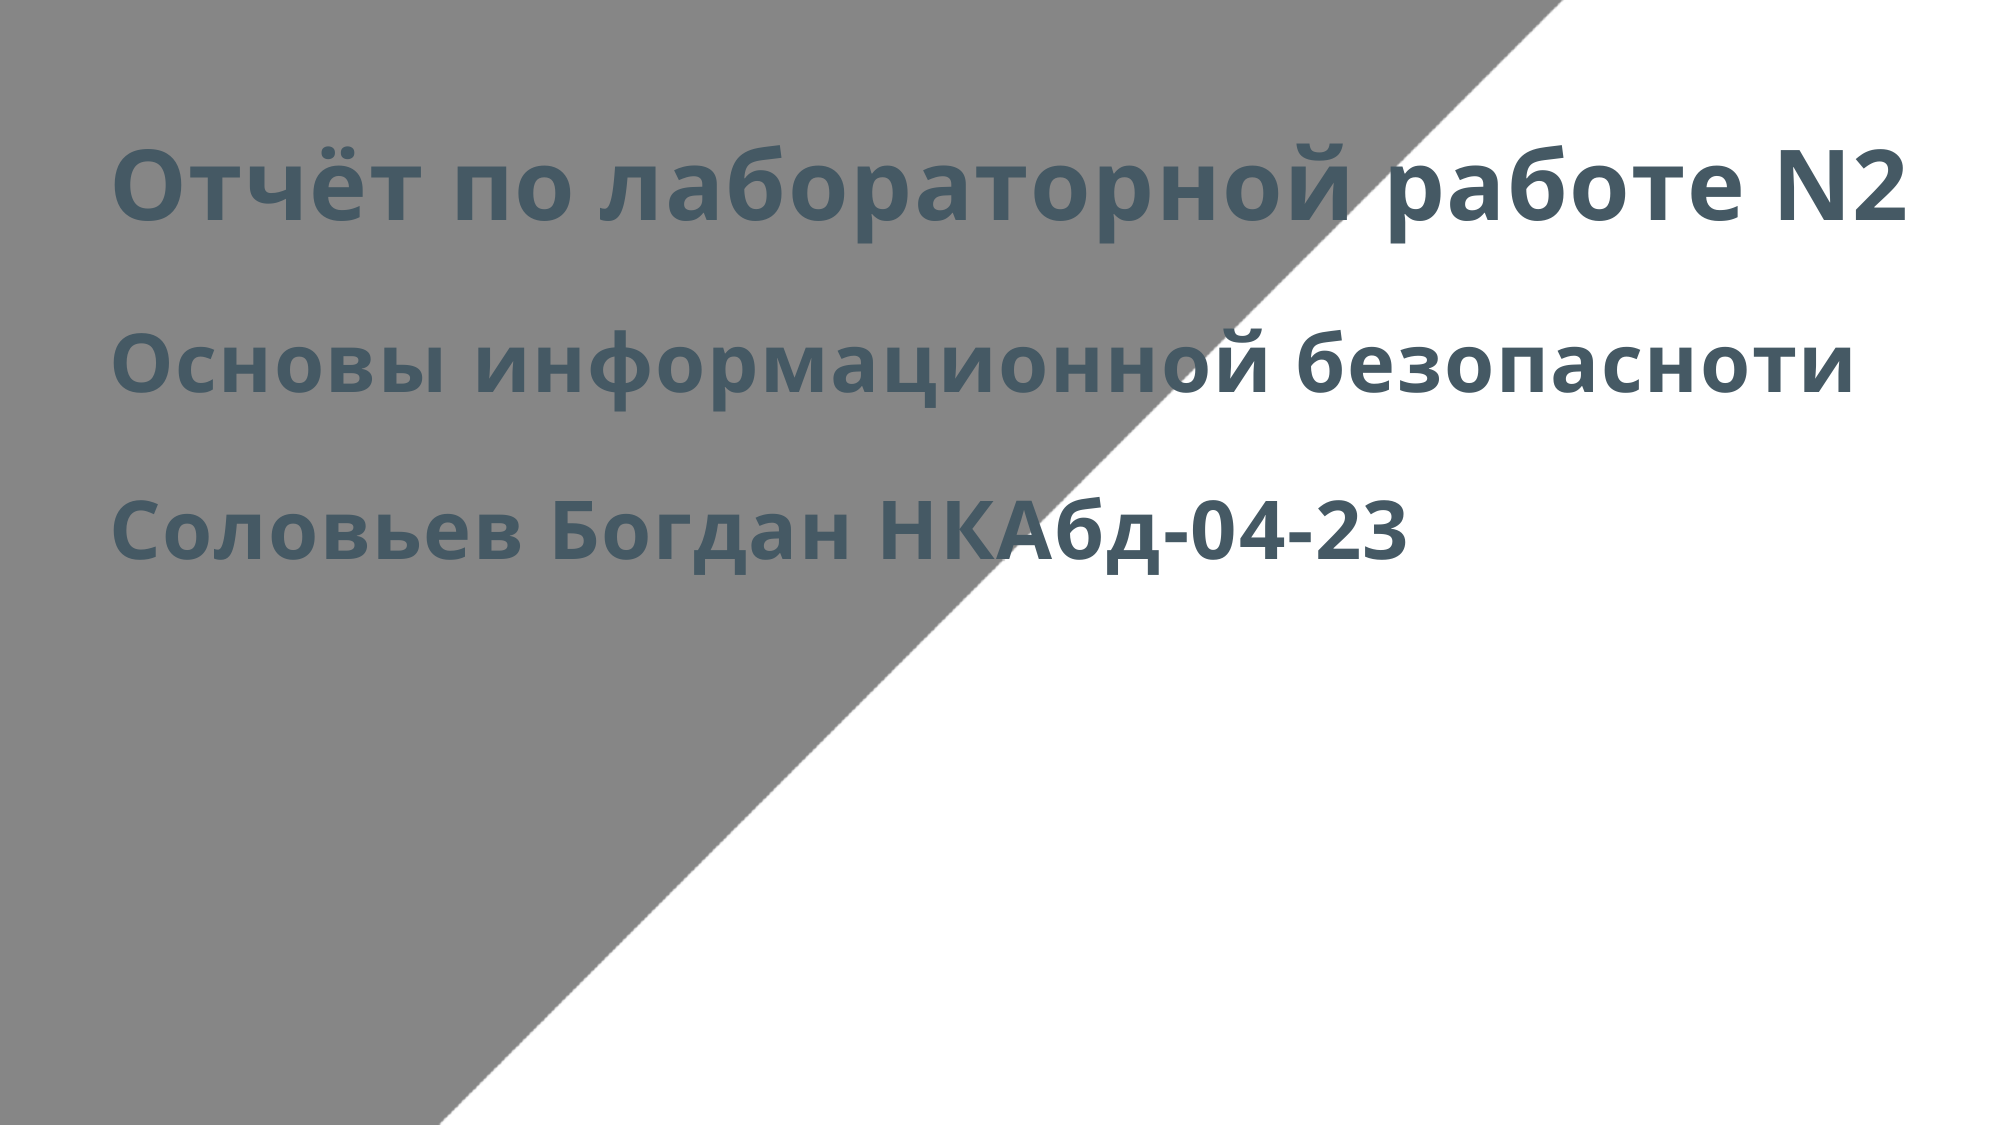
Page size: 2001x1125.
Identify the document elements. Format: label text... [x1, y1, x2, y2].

text Отчёт по лабораторной работе N2 Основы информационной безопасноти Соловьев Богдан НКАбд-04-23 [109, 116, 2000, 583]
picture [0, 0, 2001, 1125]
